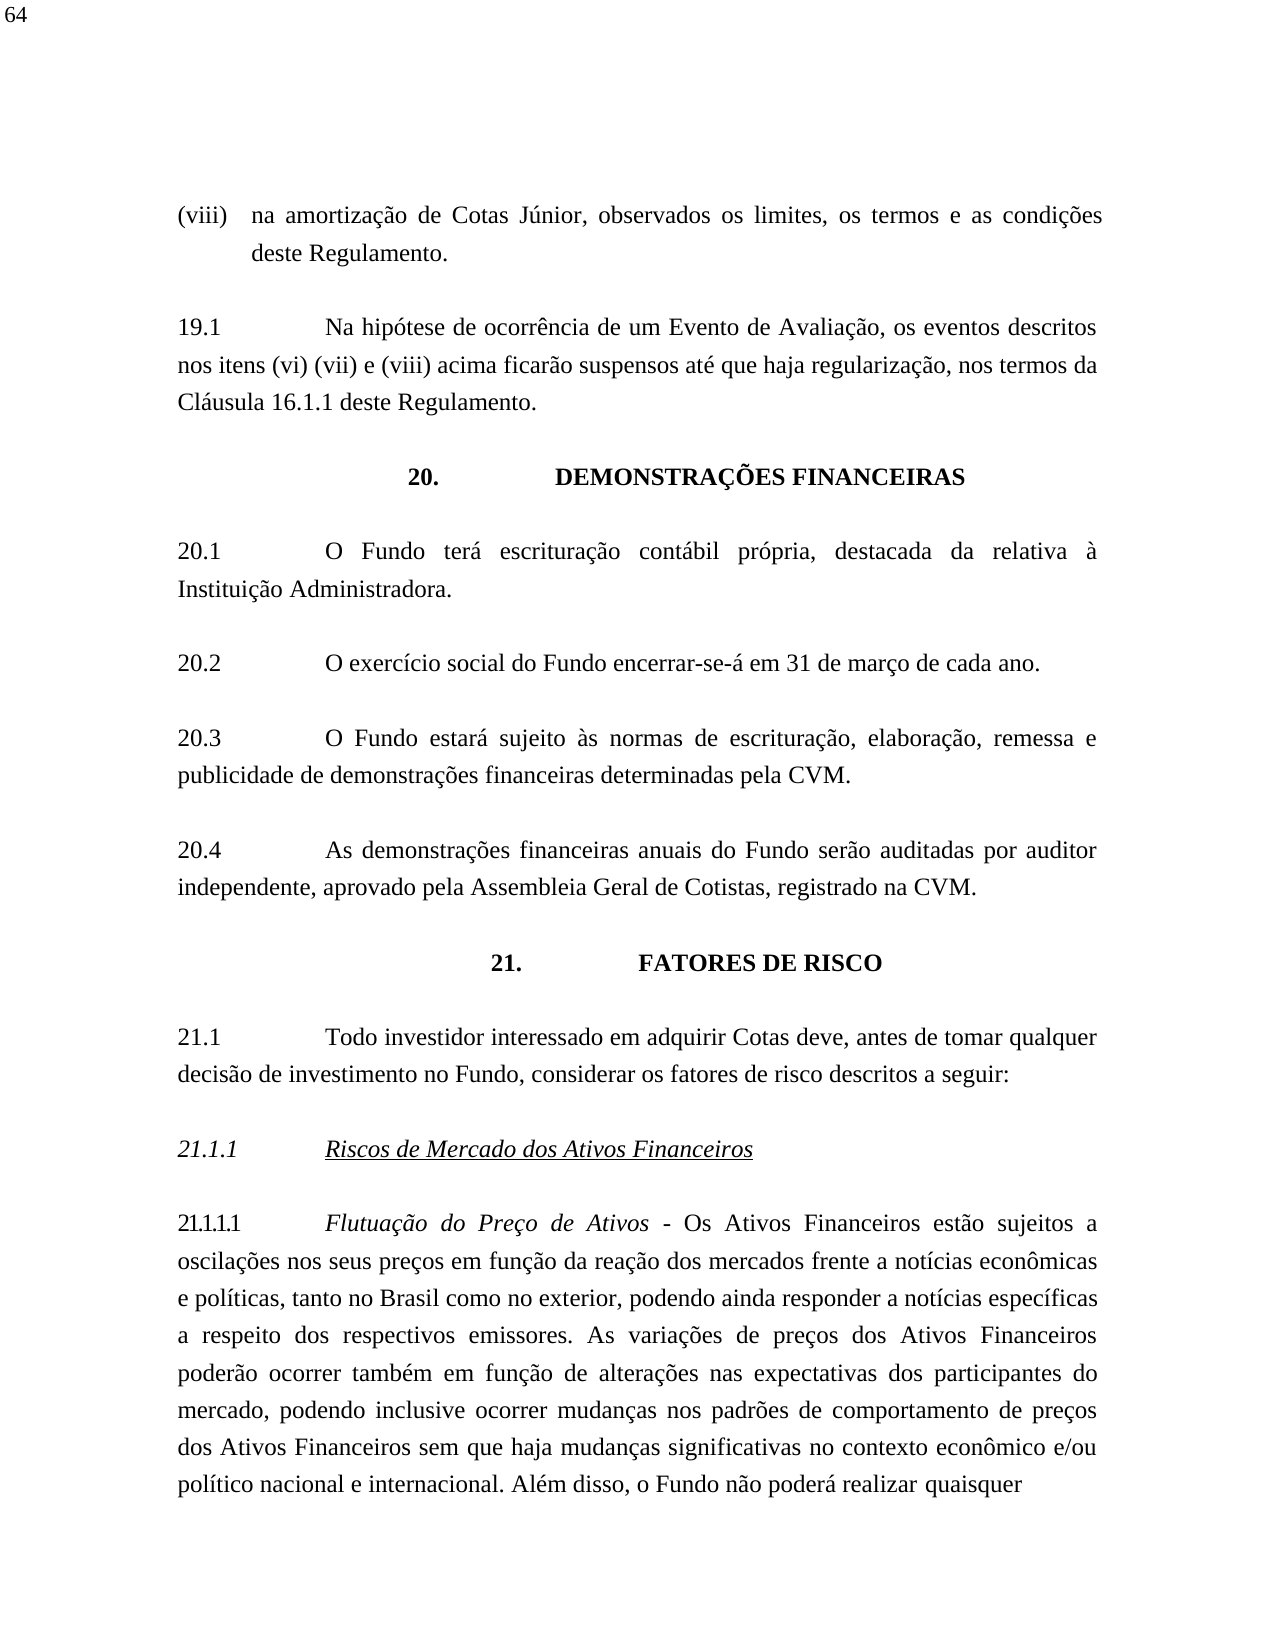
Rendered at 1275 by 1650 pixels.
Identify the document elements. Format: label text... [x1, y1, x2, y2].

list Flutuação do Preço de Ativos - Os Ativos Financeiros estão sujeitos a oscilações nos seus preços em função da reação dos mercados frente a notícias econômicas e políticas, tanto no Brasil como no exterior, podendo ainda responder a notícias específicas a respeito dos respectivos emissores. As variações de preços dos Ativos Financeiros poderão ocorrer também em função de alterações nas expectativas dos participantes do mercado, podendo inclusive ocorrer mudanças nos padrões de comportamento de preços dos Ativos Financeiros sem que haja mudanças significativas no contexto econômico e/ou político nacional e internacional. Além disso, o Fundo não poderá realizar quaisquer [177, 1208, 1098, 1498]
list As demonstrações financeiras anuais do Fundo serão auditadas por auditor independente, aprovado pela Assembleia Geral de Cotistas, registrado na CVM. [177, 835, 1098, 901]
subtitle FATORES DE RISCO [177, 948, 1196, 976]
list Riscos de Mercado dos Ativos Financeiros [177, 1134, 1196, 1162]
list O Fundo estará sujeito às normas de escrituração, elaboração, remessa e publicidade de demonstrações financeiras determinadas pela CVM. [177, 723, 1098, 789]
text 19.1 Na hipótese de ocorrência de um Evento de Avaliação, os eventos descritos nos itens (vi) (vii) e (viii) acima ficarão suspensos até que haja regularização, nos termos da Cláusula 16.1.1 deste Regulamento. [177, 312, 1098, 416]
list O exercício social do Fundo encerrar-se-á em 31 de março de cada ano. [177, 648, 1196, 677]
list O Fundo terá escrituração contábil própria, destacada da relativa à Instituição Administradora. [177, 536, 1098, 602]
list Todo investidor interessado em adquirir Cotas deve, antes de tomar qualquer decisão de investimento no Fundo, considerar os fatores de risco descritos a seguir: [177, 1022, 1098, 1088]
list na amortização de Cotas Júnior, observados os limites, os termos e as condições deste Regulamento. [177, 201, 1104, 267]
subtitle DEMONSTRAÇÕES FINANCEIRAS [177, 462, 1196, 491]
